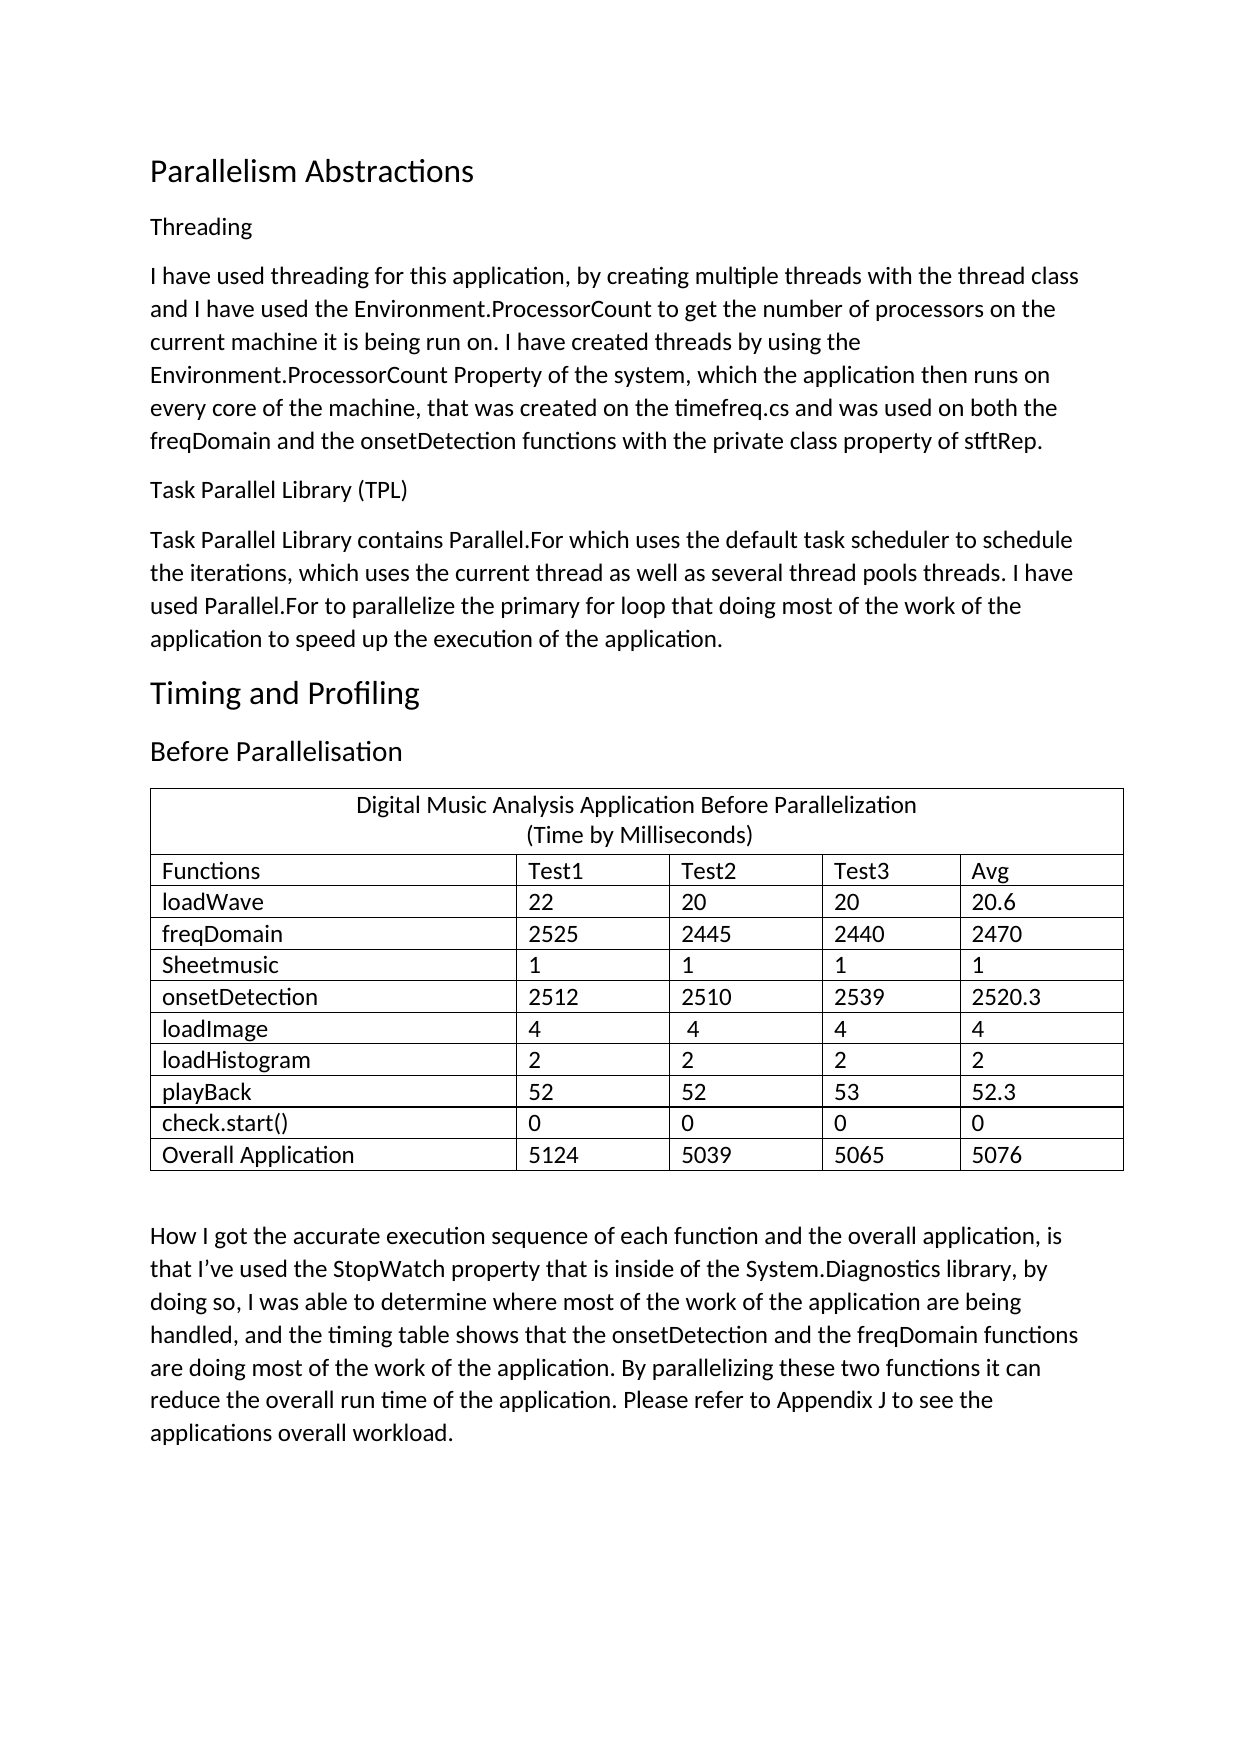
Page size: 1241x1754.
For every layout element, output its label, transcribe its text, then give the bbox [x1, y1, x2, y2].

table_cell 20 [823, 886, 960, 917]
text Threading [150, 211, 1090, 241]
table_cell 1 [961, 950, 1123, 980]
table_cell 4 [670, 1013, 822, 1043]
text Timing and Profiling [150, 672, 1090, 713]
table_cell 5124 [517, 1139, 669, 1169]
table_cell 4 [823, 1013, 960, 1043]
text Task Parallel Library (TPL) [150, 474, 1090, 505]
table_cell Avg [961, 855, 1123, 885]
text How I got the accurate execution sequence of each function and the overall application, is that I’ve used the StopWatch property that is inside of the System.Diagnostics library, by doing so, I was able to determine where most of the work of the application are being handled, and the timing table shows that the onsetDetection and the freqDomain functions are doing most of the work of the application. By parallelizing these two functions it can reduce the overall run time of the application. Please refer to Appendix J to see the applications overall workload. [150, 1220, 1090, 1448]
table_cell freqDomain [151, 918, 516, 948]
table_cell 22 [517, 886, 669, 917]
table_cell 52.3 [961, 1076, 1123, 1106]
table_cell 5065 [823, 1139, 960, 1169]
table_cell 2510 [670, 981, 822, 1012]
table_cell 2 [961, 1044, 1123, 1075]
table_cell 2520.3 [961, 981, 1123, 1012]
table_cell 2 [517, 1044, 669, 1075]
table_cell 0 [517, 1108, 669, 1138]
table_cell 52 [670, 1076, 822, 1106]
text Task Parallel Library contains Parallel.For which uses the default task scheduler to schedule the iterations, which uses the current thread as well as several thread pools threads. I have used Parallel.For to parallelize the primary for loop that doing most of the work of the application to speed up the execution of the application. [150, 524, 1090, 653]
table_cell 2470 [961, 918, 1123, 948]
table_cell 52 [517, 1076, 669, 1106]
table_cell 20.6 [961, 886, 1123, 917]
table_cell Test2 [670, 855, 822, 885]
text I have used threading for this application, by creating multiple threads with the thread class and I have used the Environment.ProcessorCount to get the number of processors on the current machine it is being run on. I have created threads by using the Environment.ProcessorCount Property of the system, which the application then runs on every core of the machine, that was created on the timefreq.cs and was used on both the freqDomain and the onsetDetection functions with the private class property of stftRep. [150, 260, 1090, 455]
table_cell 5076 [961, 1139, 1123, 1169]
table_cell 2445 [670, 918, 822, 948]
table_cell 2 [670, 1044, 822, 1075]
table_cell 1 [517, 950, 669, 980]
table_header Digital Music Analysis Application Before Parallelization (Time by Milliseconds) [151, 789, 1123, 854]
table_cell Sheetmusic [151, 950, 516, 980]
table_cell 2539 [823, 981, 960, 1012]
table_cell 5039 [670, 1139, 822, 1169]
table_cell 2440 [823, 918, 960, 948]
table_cell 4 [517, 1013, 669, 1043]
table_cell Overall Application [151, 1139, 516, 1169]
table_cell 20 [670, 886, 822, 917]
table_cell 0 [823, 1108, 960, 1138]
table_cell playBack [151, 1076, 516, 1106]
table_cell Test1 [517, 855, 669, 885]
table_cell 2525 [517, 918, 669, 948]
table_cell 4 [961, 1013, 1123, 1043]
table_cell 0 [670, 1108, 822, 1138]
table_cell loadHistogram [151, 1044, 516, 1075]
table_cell 2 [823, 1044, 960, 1075]
table_cell 1 [823, 950, 960, 980]
table_cell 0 [961, 1108, 1123, 1138]
table_cell loadWave [151, 886, 516, 917]
table_cell Test3 [823, 855, 960, 885]
text Parallelism Abstractions [150, 150, 1090, 191]
table_cell 1 [670, 950, 822, 980]
table_cell 53 [823, 1076, 960, 1106]
text Before Parallelisation [150, 733, 1090, 768]
table_cell check.start() [151, 1108, 516, 1138]
table_cell 2512 [517, 981, 669, 1012]
table_cell Functions [151, 855, 516, 885]
table_cell onsetDetection [151, 981, 516, 1012]
table_cell loadImage [151, 1013, 516, 1043]
